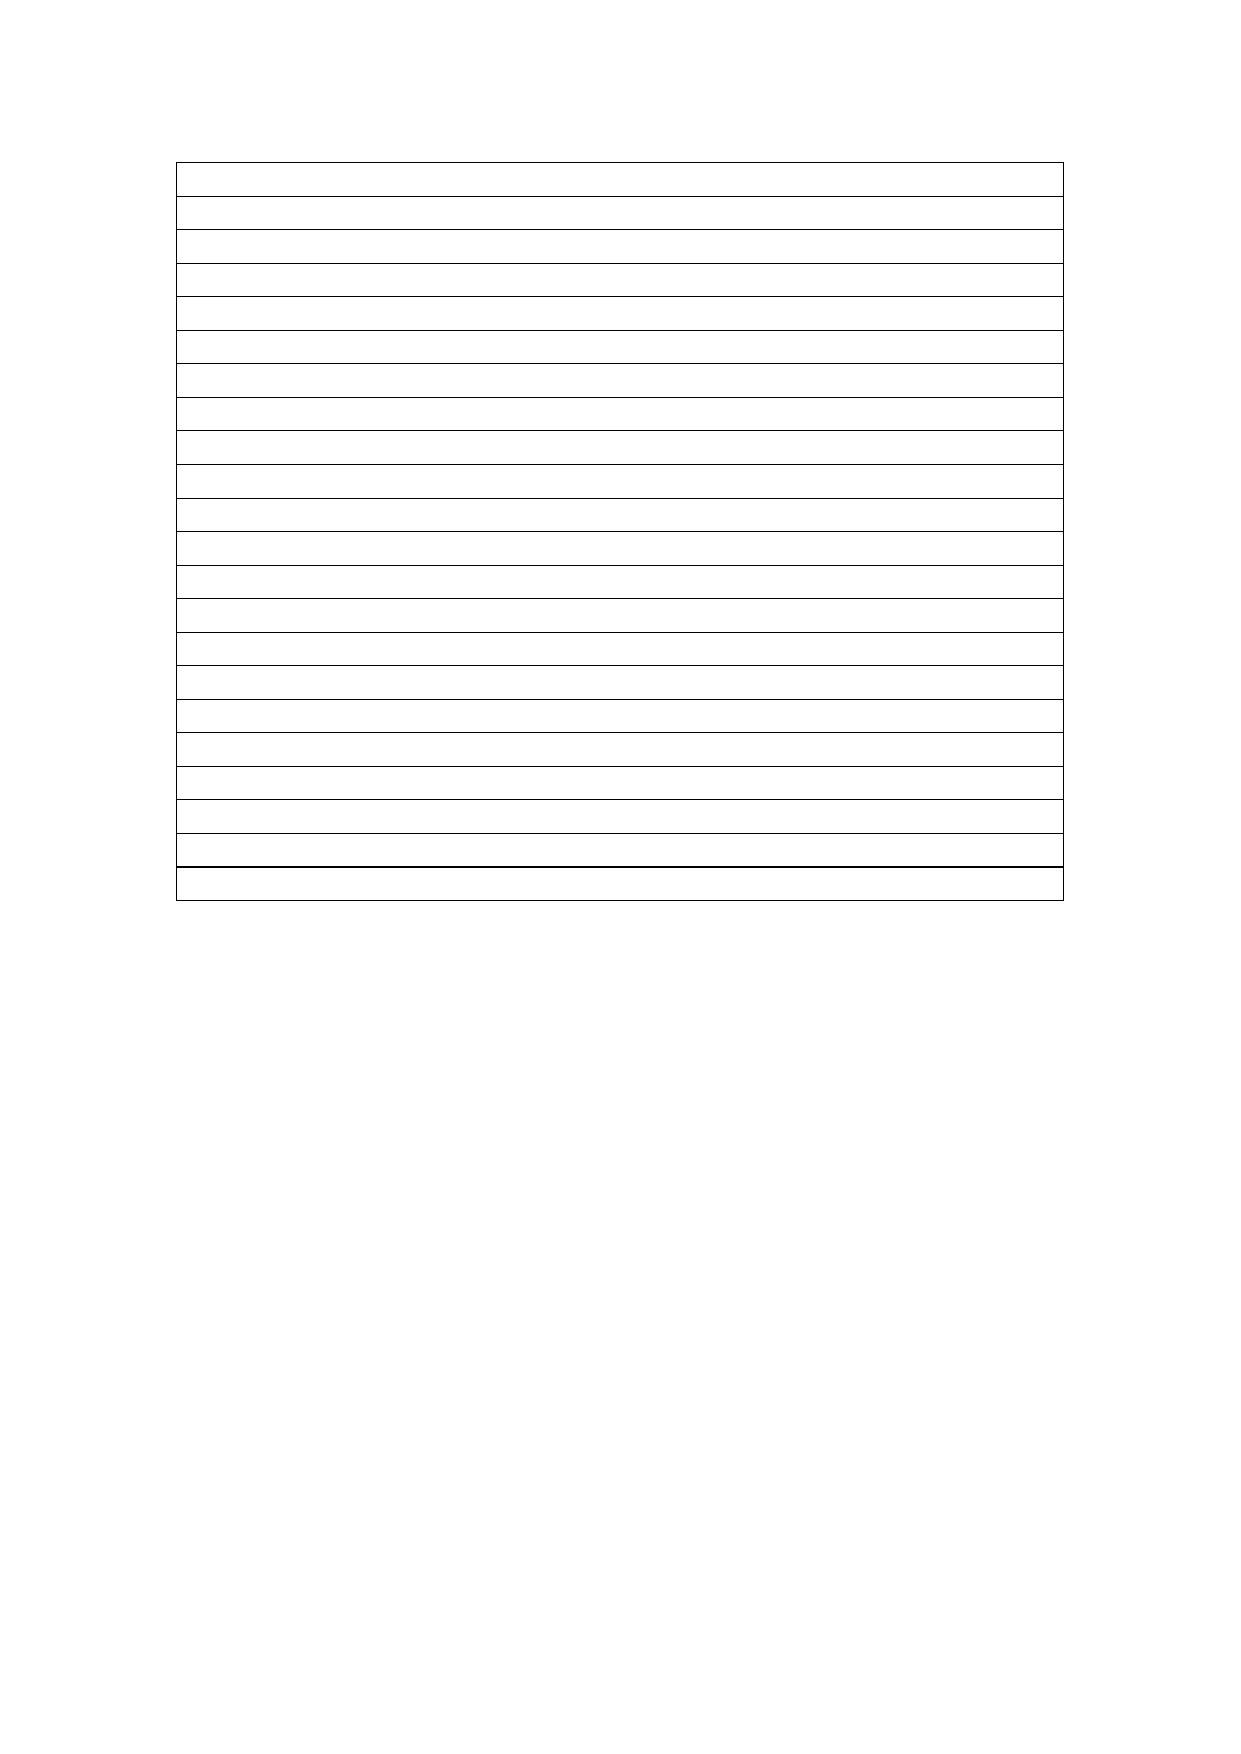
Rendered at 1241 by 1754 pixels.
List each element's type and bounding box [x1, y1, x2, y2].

table_cell [177, 800, 1063, 833]
table_cell [177, 364, 1063, 397]
table_cell [177, 398, 1063, 430]
table_cell [177, 599, 1063, 632]
table_cell [177, 868, 1063, 900]
table_cell [177, 633, 1063, 665]
table_cell [177, 331, 1063, 363]
table_cell [177, 431, 1063, 464]
table_cell [177, 499, 1063, 531]
table_cell [177, 197, 1063, 229]
table_cell [177, 297, 1063, 330]
table_cell [177, 163, 1063, 196]
table_cell [177, 733, 1063, 766]
table_cell [177, 230, 1063, 263]
table_cell [177, 532, 1063, 564]
table_cell [177, 700, 1063, 732]
table_cell [177, 666, 1063, 699]
table_cell [177, 465, 1063, 497]
table_cell [177, 264, 1063, 296]
table_cell [177, 767, 1063, 799]
table_cell [177, 834, 1063, 866]
table_cell [177, 566, 1063, 598]
